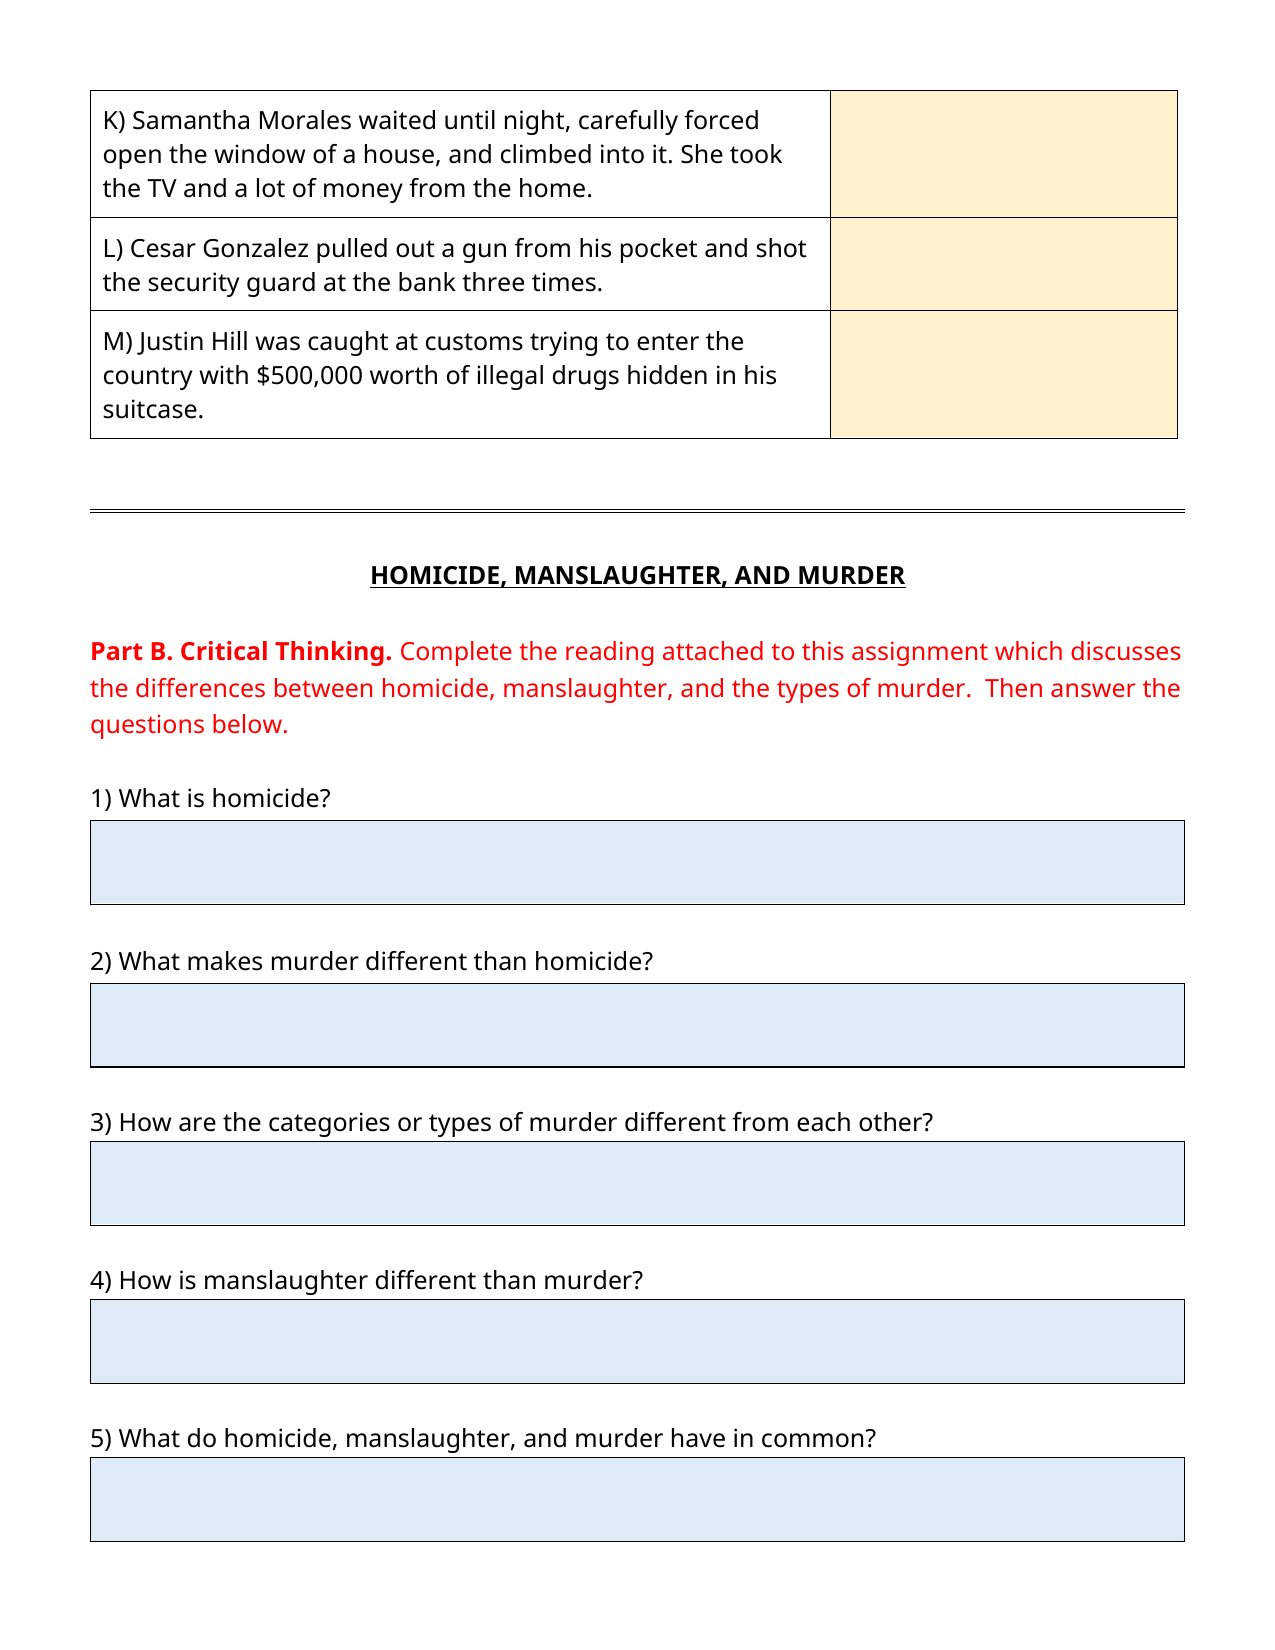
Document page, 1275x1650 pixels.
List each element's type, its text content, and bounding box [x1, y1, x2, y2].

table_cell [831, 91, 1177, 217]
table_header [91, 1458, 1184, 1541]
text 1) What is homicide? [90, 781, 1185, 815]
table_header [91, 821, 1184, 903]
text 5) What do homicide, manslaughter, and murder have in common? [90, 1420, 1185, 1454]
table_cell [831, 311, 1177, 437]
table_header [91, 984, 1184, 1066]
text HOMICIDE, MANSLAUGHTER, AND MURDER [90, 558, 1185, 592]
text 3) How are the categories or types of murder different from each other? [90, 1104, 1185, 1138]
text 4) How is manslaughter different than murder? [90, 1262, 1185, 1296]
table_header [91, 1300, 1184, 1383]
table_cell [831, 218, 1177, 310]
table_cell M) Justin Hill was caught at customs trying to enter the country with $500,000 worth of illegal drugs hidden in his suitcase. [91, 311, 830, 437]
table_header [91, 1142, 1184, 1224]
table_cell K) Samantha Morales waited until night, carefully forced open the window of a house, and climbed into it. She took the TV and a lot of money from the home. [91, 91, 830, 217]
text 2) What makes murder different than homicide? [90, 944, 1185, 978]
table_cell L) Cesar Gonzalez pulled out a gun from his pocket and shot the security guard at the bank three times. [91, 218, 830, 310]
text Part B. Critical Thinking. Complete the reading attached to this assignment which discusses the differences between homicide, manslaughter, and the types of murder. Then answer the questions below. [90, 634, 1185, 741]
